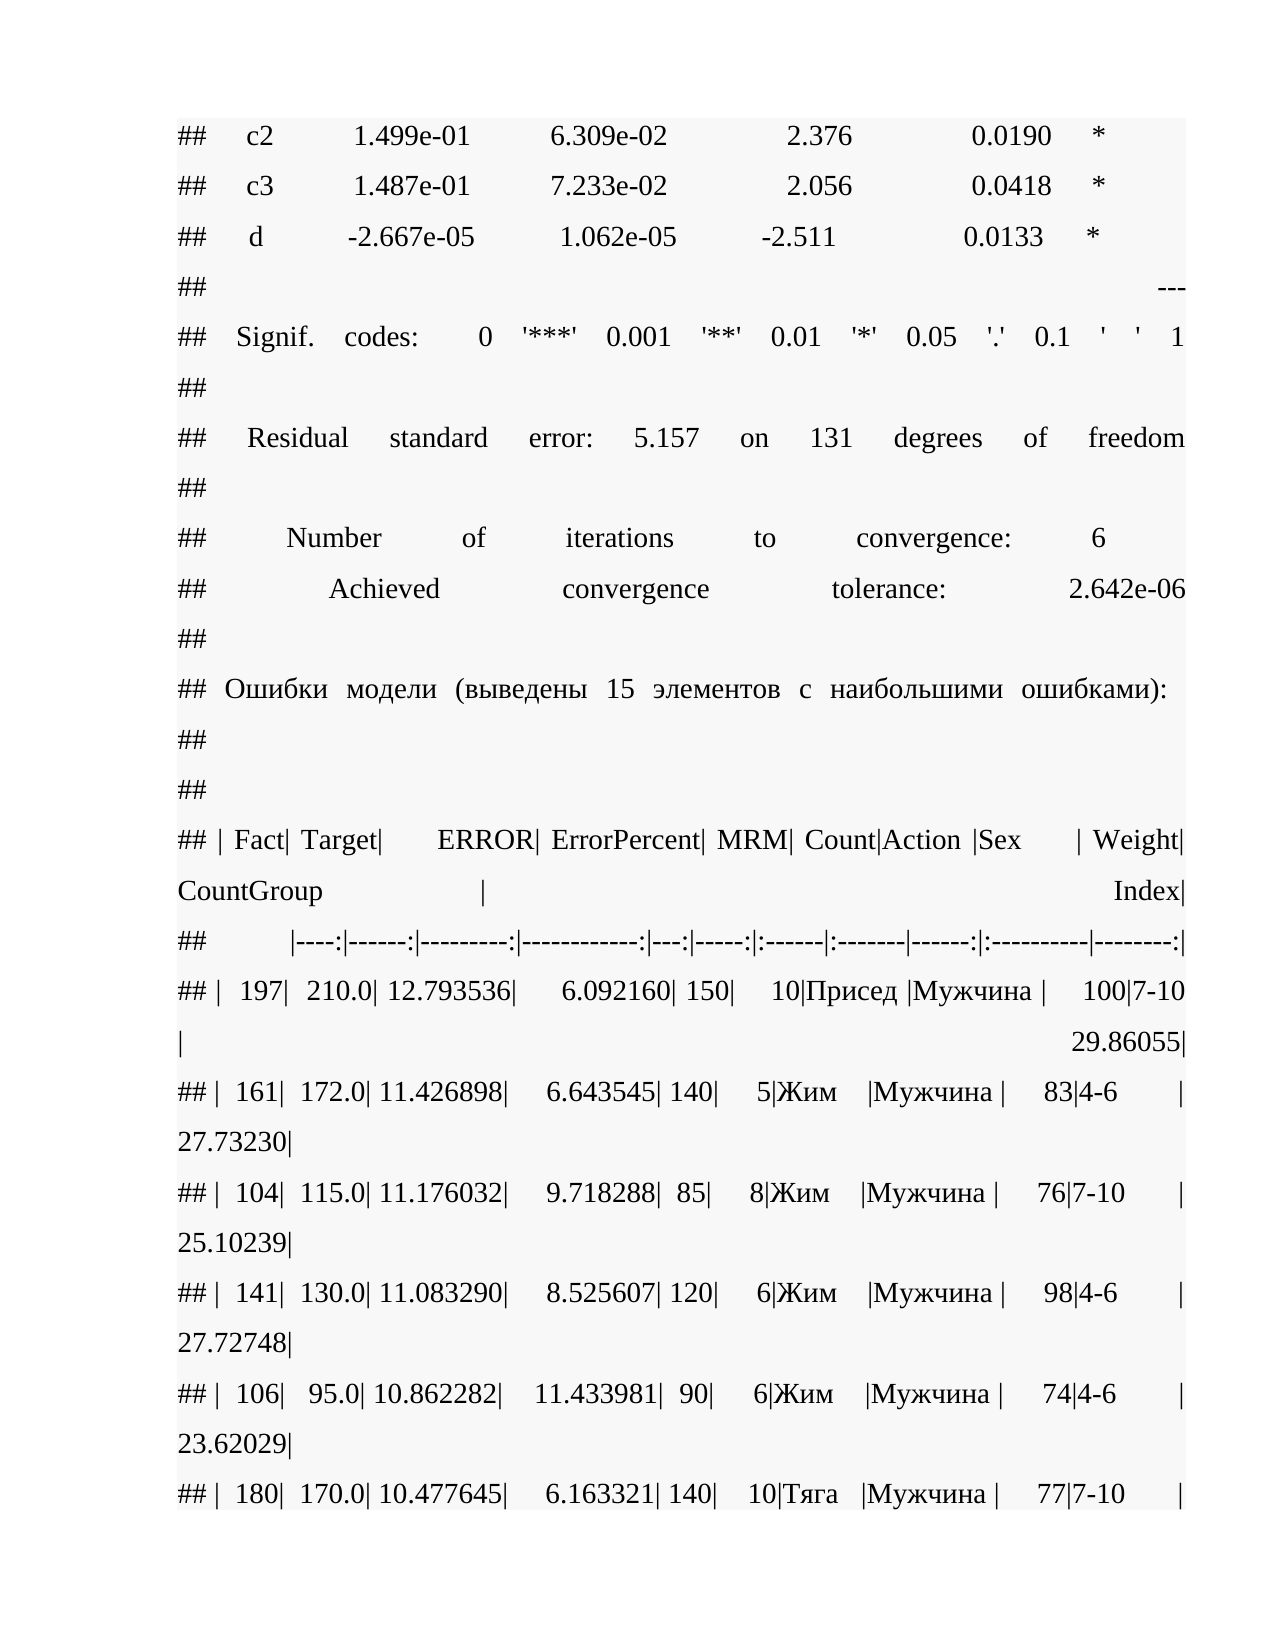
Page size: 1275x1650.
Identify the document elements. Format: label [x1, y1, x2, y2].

text [177, 118, 1186, 1510]
